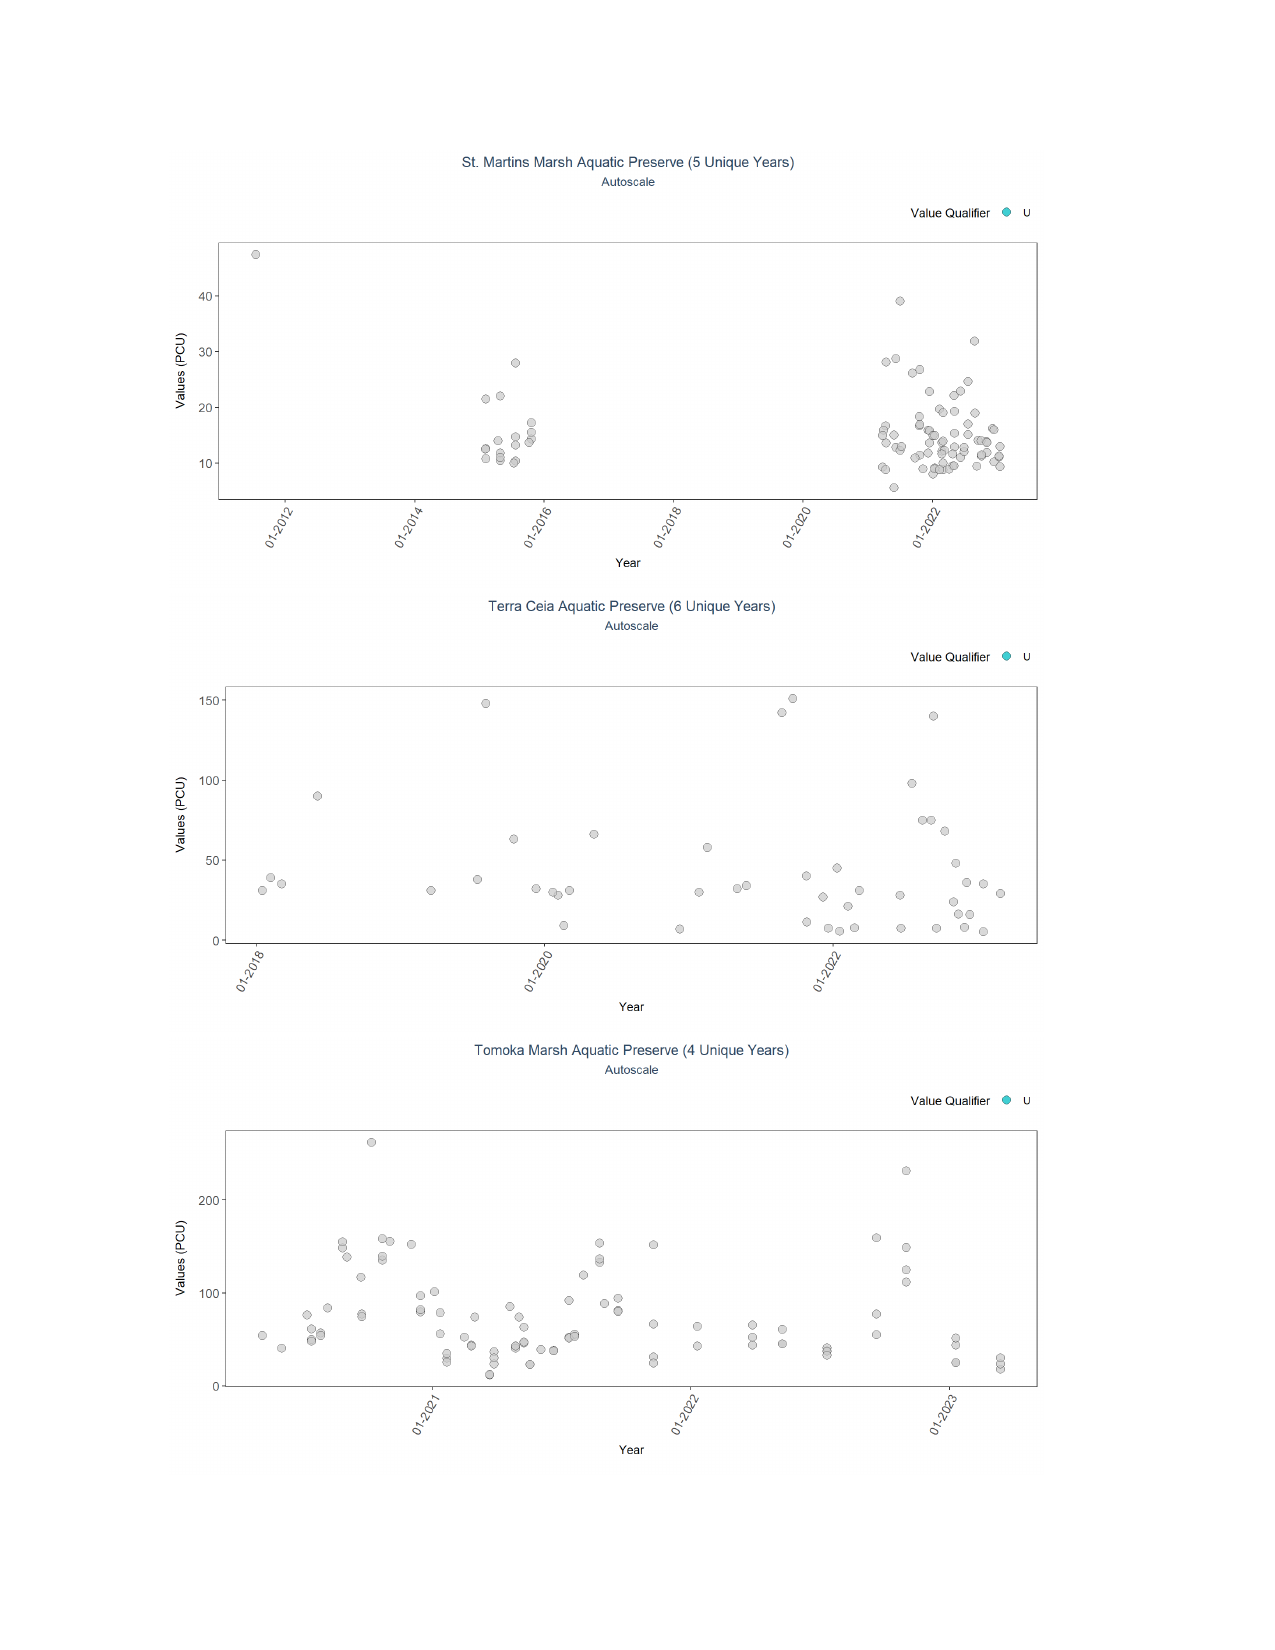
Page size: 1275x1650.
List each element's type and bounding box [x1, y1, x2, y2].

picture [168, 593, 1044, 1032]
picture [168, 150, 1044, 588]
picture [168, 1037, 1044, 1475]
